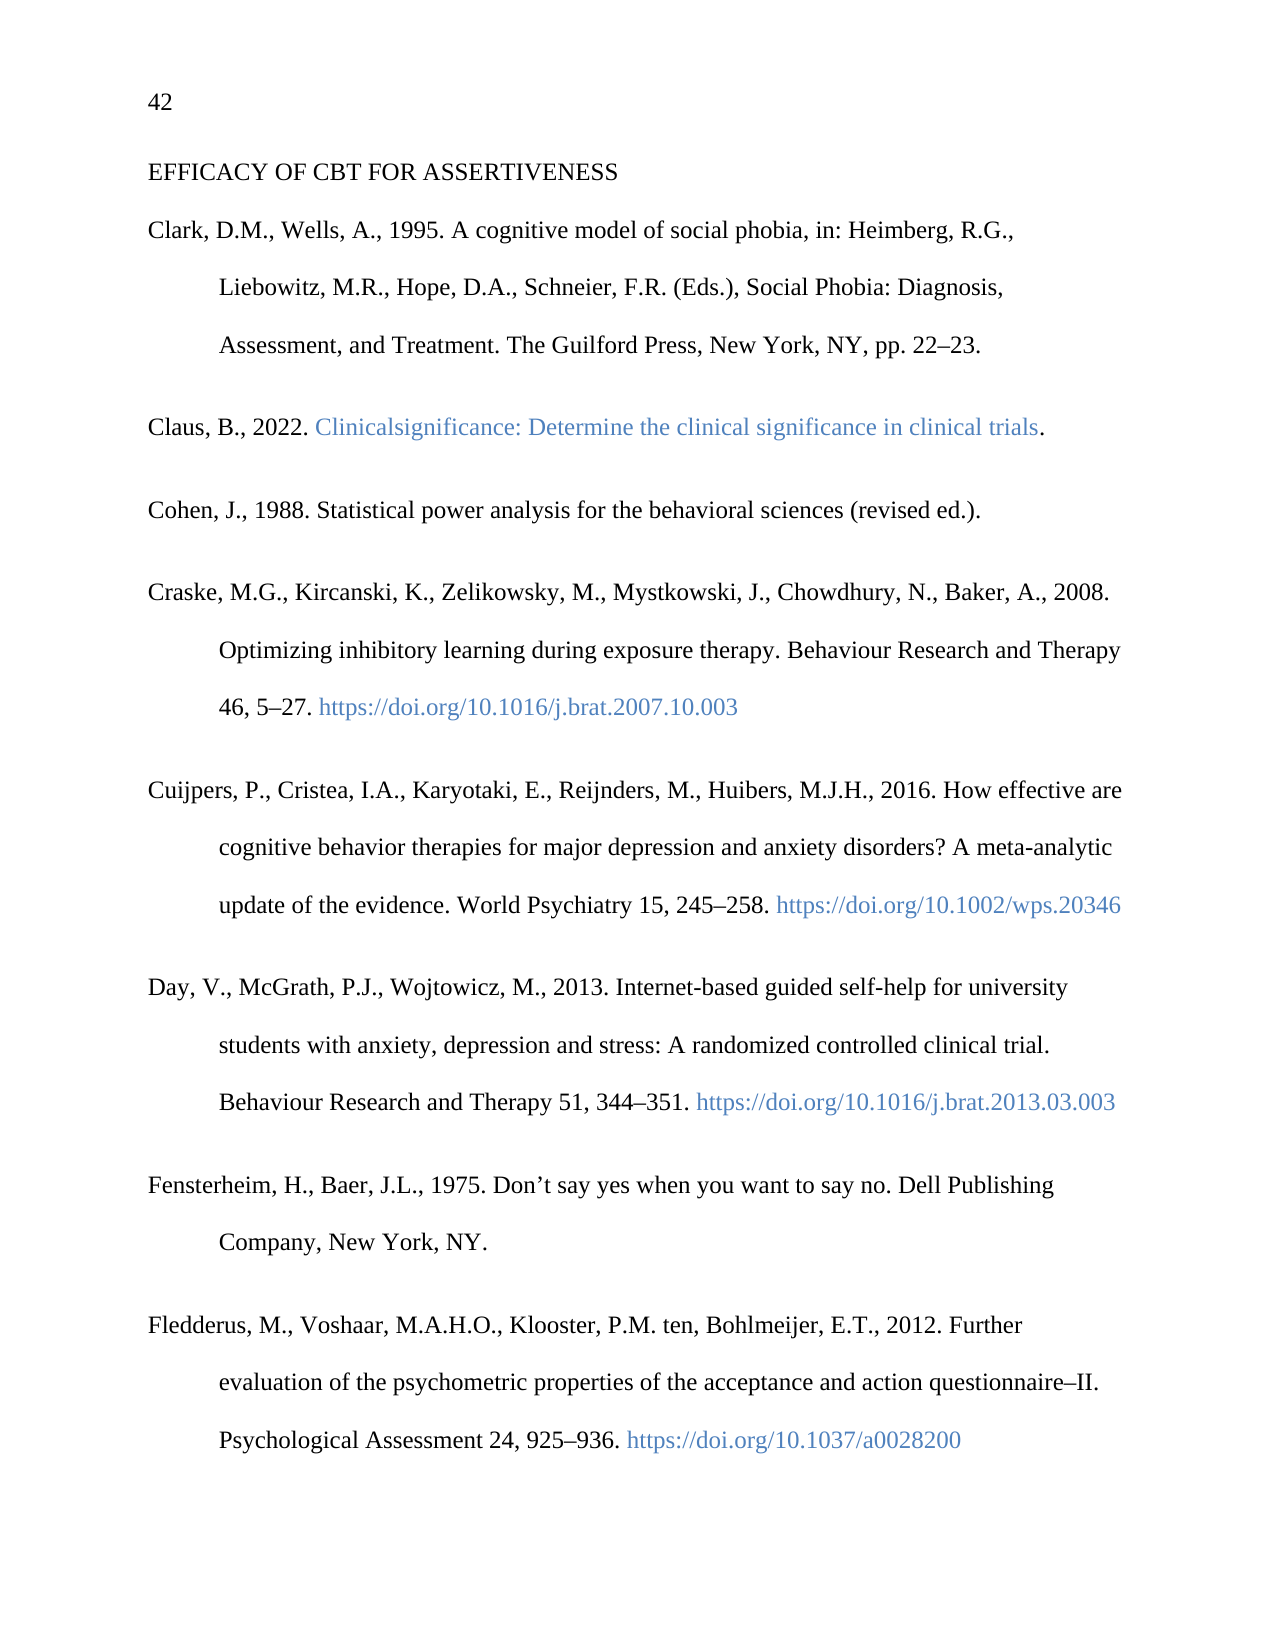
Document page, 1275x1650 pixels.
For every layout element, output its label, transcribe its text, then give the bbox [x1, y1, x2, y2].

text Fledderus, M., Voshaar, M.A.H.O., Klooster, P.M. ten, Bohlmeijer, E.T., 2012. Further evaluation of the psychometric properties of the acceptance and action questionnaire–II. Psychological Assessment 24, 925–936. https://doi.org/10.1037/a0028200 [148, 1310, 1127, 1454]
text Clark, D.M., Wells, A., 1995. A cognitive model of social phobia, in: Heimberg, R.G., Liebowitz, M.R., Hope, D.A., Schneier, F.R. (Eds.), Social Phobia: Diagnosis, Assessment, and Treatment. The Guilford Press, New York, NY, pp. 22–23. [148, 215, 1127, 359]
text Fensterheim, H., Baer, J.L., 1975. Don’t say yes when you want to say no. Dell Publishing Company, New York, NY. [148, 1170, 1127, 1256]
text Cuijpers, P., Cristea, I.A., Karyotaki, E., Reijnders, M., Huibers, M.J.H., 2016. How effective are cognitive behavior therapies for major depression and anxiety disorders? A meta-analytic update of the evidence. World Psychiatry 15, 245–258. https://doi.org/10.1002/wps.20346 [148, 775, 1127, 919]
text Craske, M.G., Kircanski, K., Zelikowsky, M., Mystkowski, J., Chowdhury, N., Baker, A., 2008. Optimizing inhibitory learning during exposure therapy. Behaviour Research and Therapy 46, 5–27. https://doi.org/10.1016/j.brat.2007.10.003 [148, 577, 1127, 721]
text Claus, B., 2022. Clinicalsignificance: Determine the clinical significance in clinical trials. [148, 412, 1127, 441]
text Cohen, J., 1988. Statistical power analysis for the behavioral sciences (revised ed.). [148, 495, 1127, 524]
text Day, V., McGrath, P.J., Wojtowicz, M., 2013. Internet-based guided self-help for university students with anxiety, depression and stress: A randomized controlled clinical trial. Behaviour Research and Therapy 51, 344–351. https://doi.org/10.1016/j.brat.2013.03.003 [148, 972, 1127, 1116]
